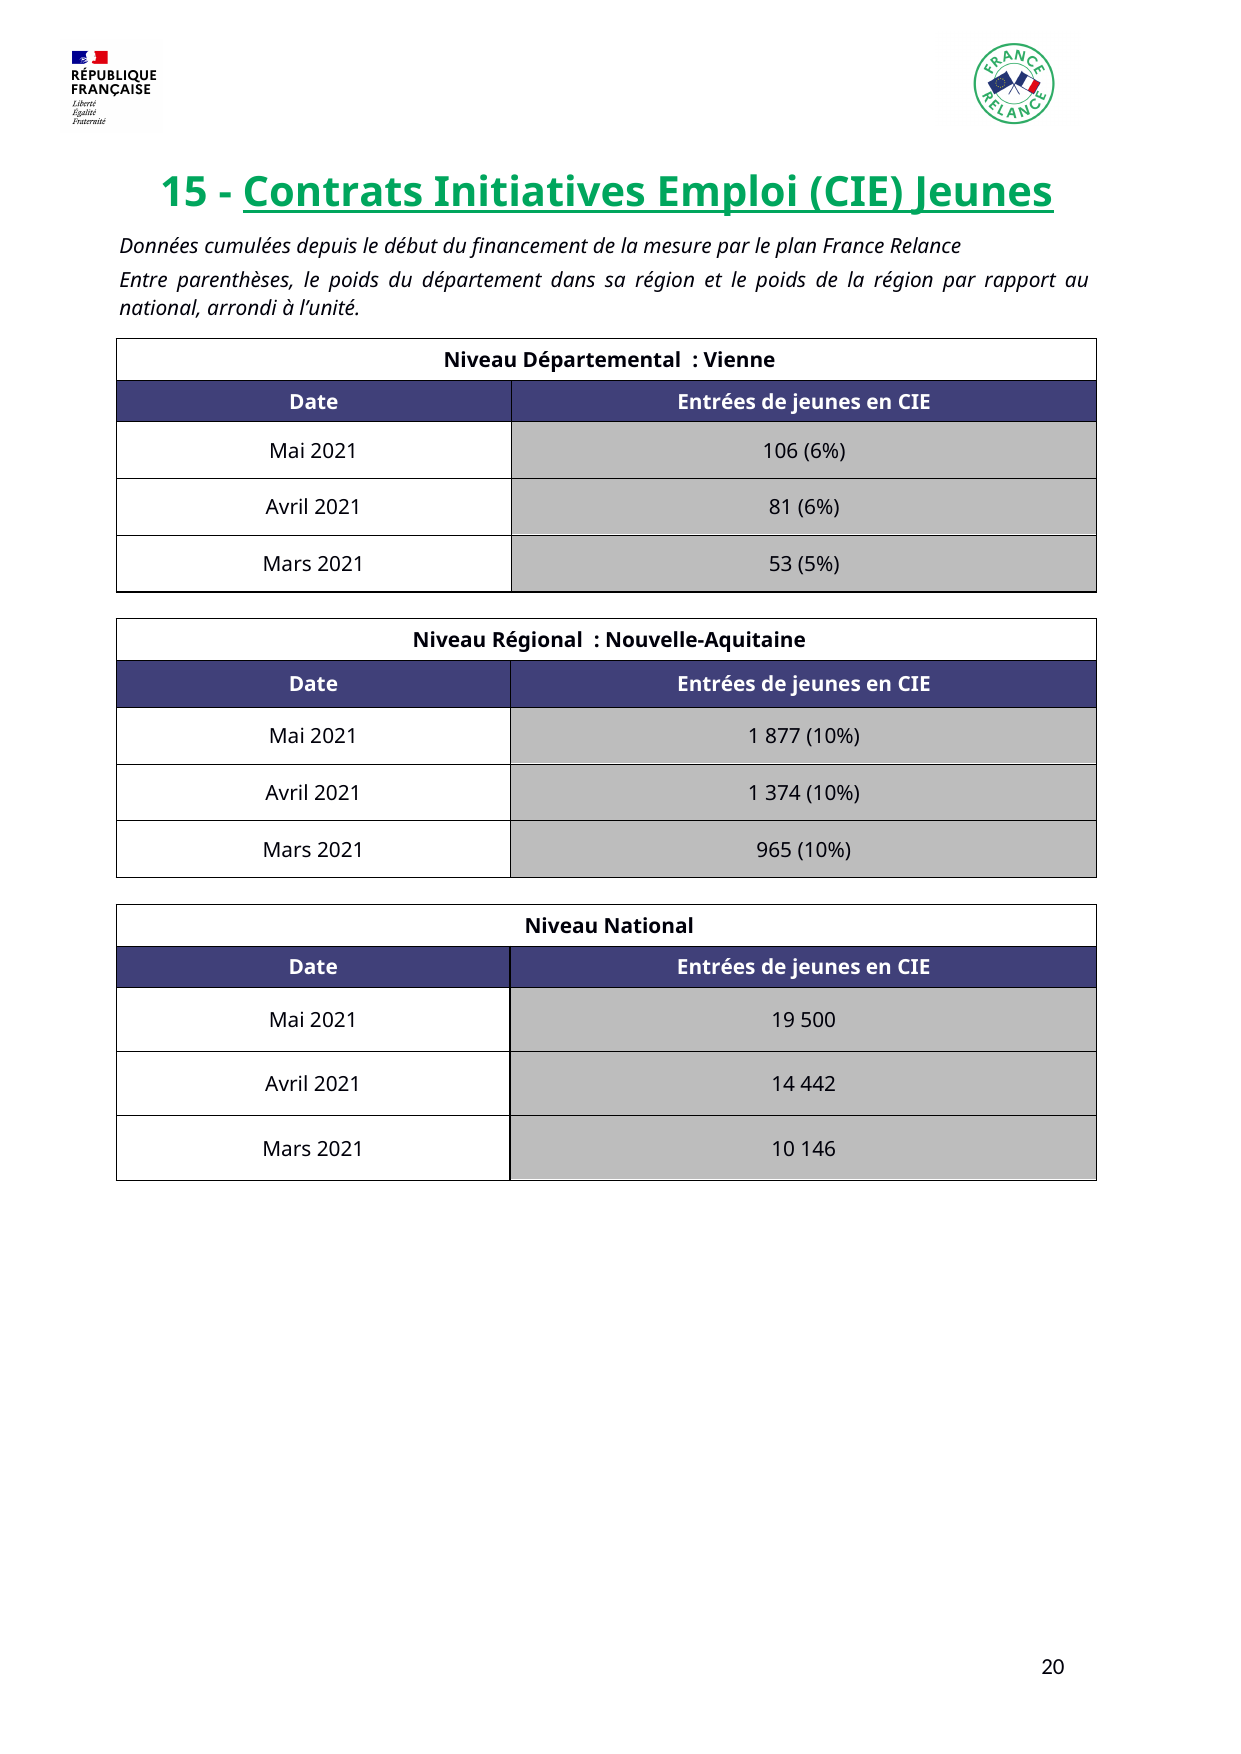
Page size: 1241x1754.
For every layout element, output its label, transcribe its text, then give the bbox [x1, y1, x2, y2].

text Entre parenthèses, le poids du département dans sa région et le poids de la région par rapport au national, arrondi à l’unité. [119, 265, 1094, 322]
table_cell Mars 2021 [117, 821, 510, 877]
table_header Niveau Régional : Nouvelle-Aquitaine [117, 619, 1096, 660]
table_cell Mai 2021 [117, 708, 510, 763]
table_cell 53 (5%) [512, 536, 1096, 591]
table_cell Mars 2021 [117, 1116, 509, 1179]
table_cell Entrées de jeunes en CIE [512, 381, 1096, 421]
subtitle 15 - Contrats Initiatives Emploi (CIE) Jeunes [119, 162, 1094, 219]
table_cell Mai 2021 [117, 422, 511, 478]
table_cell 81 (6%) [512, 479, 1096, 534]
table_cell 106 (6%) [512, 422, 1096, 478]
table_header Niveau National [117, 905, 1096, 946]
picture [935, 31, 1082, 126]
table_cell 1 374 (10%) [511, 765, 1096, 820]
table_cell Avril 2021 [117, 1052, 509, 1115]
table_cell 10 146 [511, 1116, 1096, 1179]
picture [60, 39, 163, 133]
table_cell 965 (10%) [511, 821, 1096, 877]
table_cell Avril 2021 [117, 479, 511, 534]
table_header Niveau Départemental : Vienne [117, 339, 1096, 380]
table_cell Avril 2021 [117, 765, 510, 820]
table_cell Date [117, 661, 510, 707]
table_cell Mai 2021 [117, 988, 509, 1051]
table_cell Mars 2021 [117, 536, 511, 591]
table_cell 19 500 [511, 988, 1096, 1051]
table_cell Date [117, 381, 511, 421]
table_cell 1 877 (10%) [511, 708, 1096, 763]
table_cell Entrées de jeunes en CIE [511, 947, 1096, 987]
table_cell Entrées de jeunes en CIE [511, 661, 1096, 707]
table_cell 14 442 [511, 1052, 1096, 1115]
text Données cumulées depuis le début du financement de la mesure par le plan France Relance [119, 231, 1094, 260]
table_cell Date [117, 947, 509, 987]
